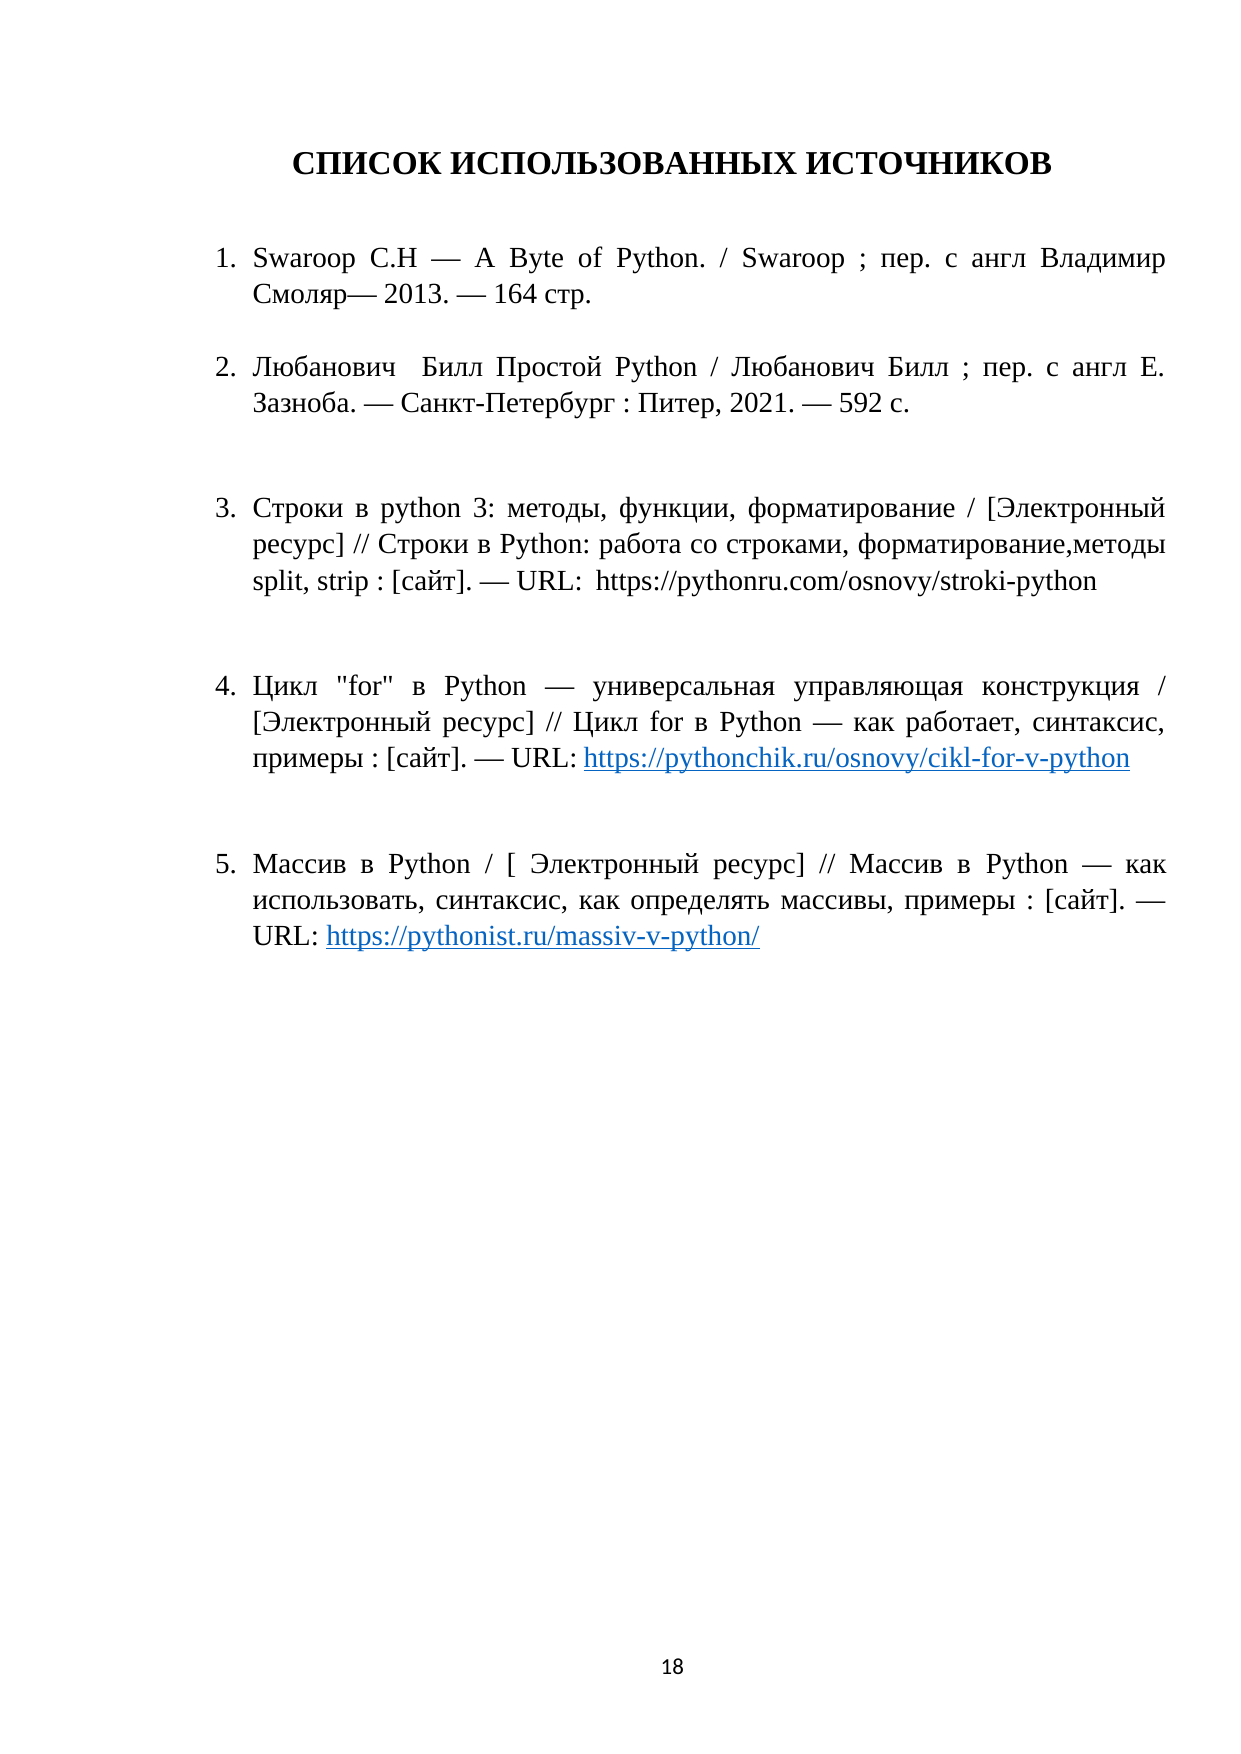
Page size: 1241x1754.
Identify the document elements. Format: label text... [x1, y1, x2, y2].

list Swaroop C.H — A Byte of Python. / Swaroop ; пер. с англ Владимир Смоляр— 2013. — 164 стр. [215, 240, 1167, 310]
subtitle СПИСОК ИСПОЛЬЗОВАННЫХ ИСТОЧНИКОВ [177, 143, 1167, 181]
list Массив в Python / [ Электронный ресурс] // Массив в Python — как использовать, синтаксис, как определять массивы, примеры : [сайт]. — URL: https://pythonist.ru/massiv-v-python/ [215, 846, 1167, 952]
list Строки в python 3: методы, функции, форматирование / [Электронный ресурс] // Строки в Python: работа со строками, форматирование,методы split, strip : [сайт]. — URL: https://pythonru.com/osnovy/stroki-python [215, 490, 1167, 596]
list Цикл "for" в Python — универсальная управляющая конструкция / [Электронный ресурс] // Цикл for в Python — как работает, синтаксис, примеры : [сайт]. — URL: https://pythonchik.ru/osnovy/cikl-for-v-python [215, 668, 1167, 774]
list Любанович Билл Простой Python / Любанович Билл ; пер. с англ Е. Зазноба. — Санкт-Петербург : Питер, 2021. — 592 с. [215, 349, 1167, 418]
